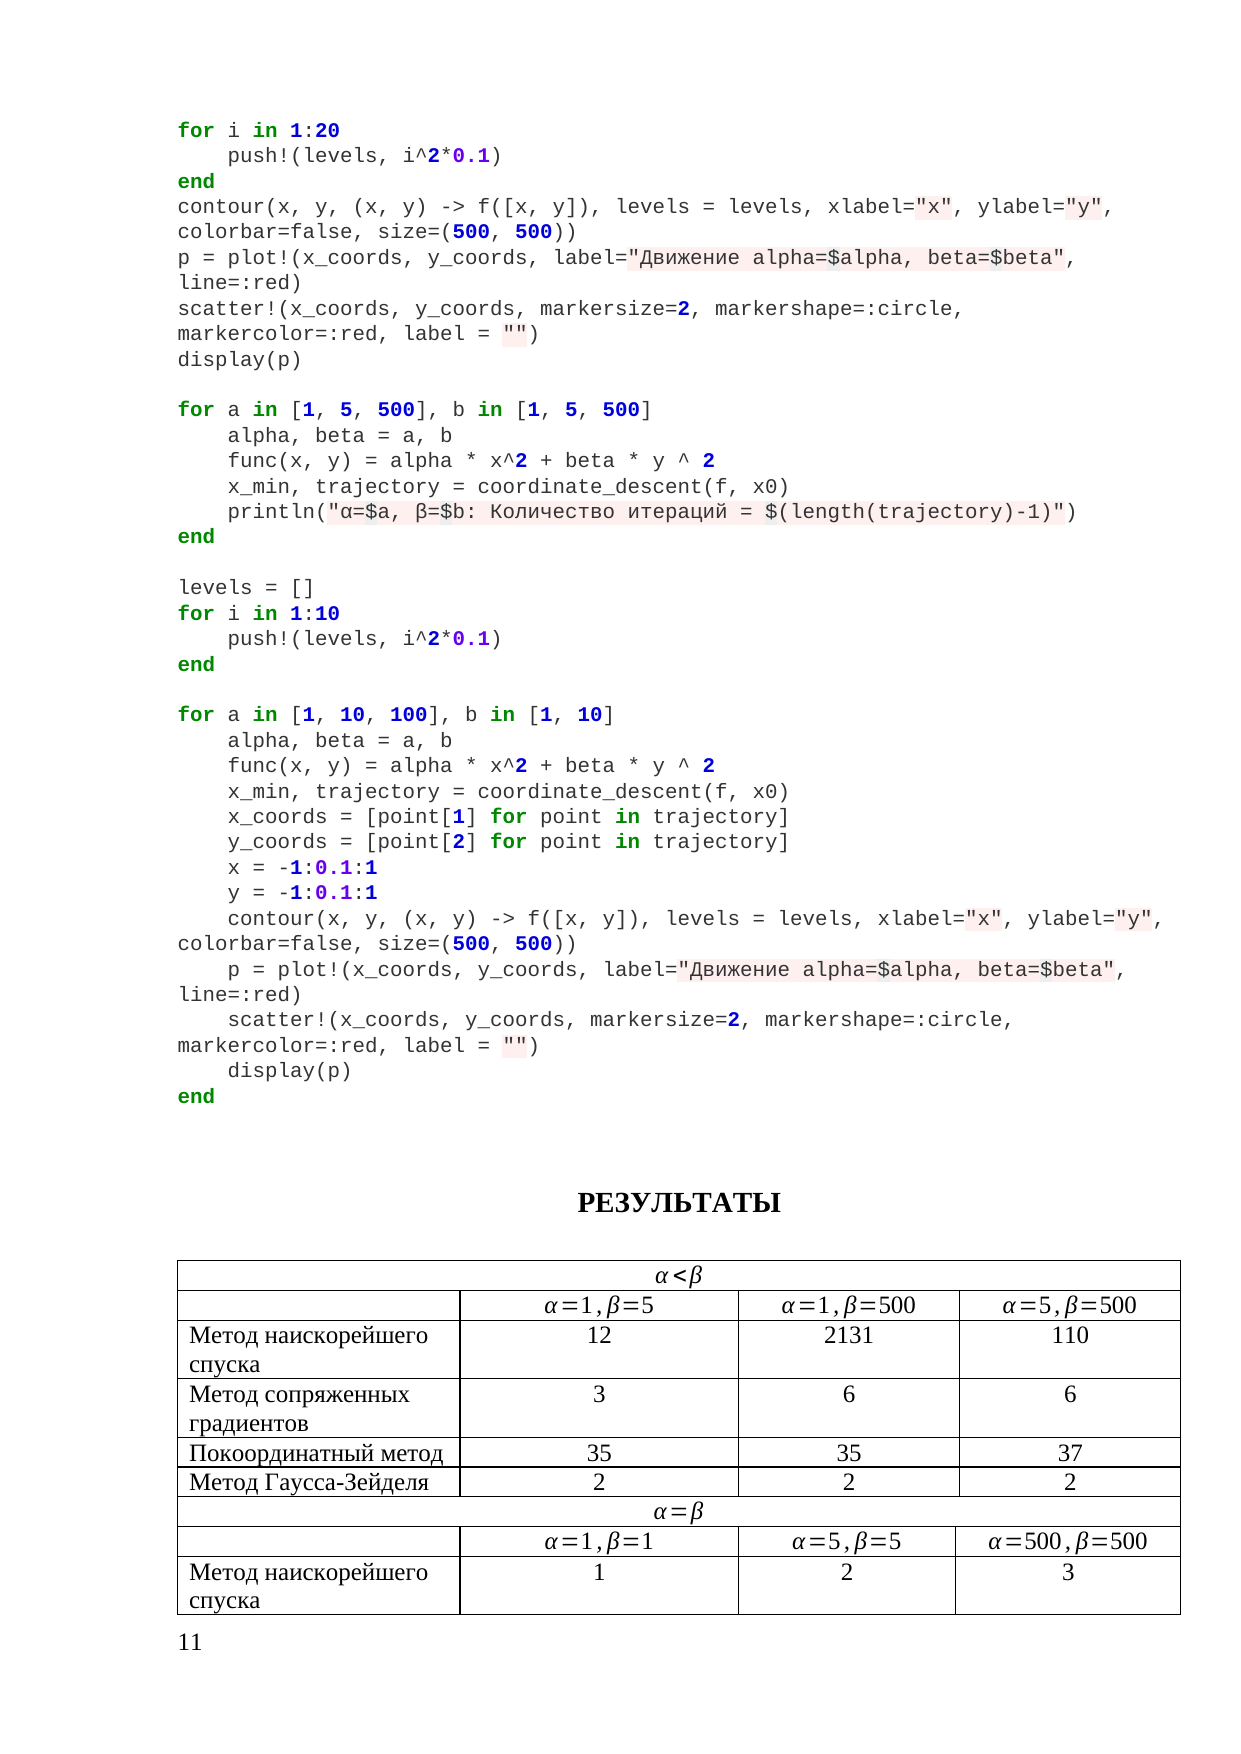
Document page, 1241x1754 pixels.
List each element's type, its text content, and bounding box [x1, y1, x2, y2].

table_cell 3 [956, 1557, 1180, 1614]
text p = plot!(x_coords, y_coords, label="Движение alpha=$alpha, beta=$beta", line=:red) [177, 957, 1181, 1008]
table_cell [178, 1527, 459, 1556]
text display(p) [177, 1058, 1181, 1084]
text contour(x, y, (x, y) -> f([x, y]), levels = levels, xlabel="x", ylabel="y", colorbar=false, size=(500, 500)) [177, 906, 1181, 957]
table_cell 12 [461, 1321, 738, 1378]
table_cell 2 [461, 1468, 738, 1496]
subtitle РЕЗУЛЬТАТЫ [177, 1185, 1181, 1218]
text push!(levels, i^2*0.1) [177, 143, 1181, 169]
table_cell [956, 1527, 1180, 1556]
text x = -1:0.1:1 [177, 855, 1181, 881]
table_cell Покоординатный метод [178, 1438, 459, 1466]
text alpha, beta = a, b [177, 728, 1181, 753]
table_cell 35 [461, 1438, 738, 1466]
table_cell 3 [461, 1379, 738, 1437]
table_cell [178, 1497, 1180, 1526]
table_cell 1 [461, 1557, 738, 1614]
table_cell Метод наискорейшего спуска [178, 1557, 459, 1614]
text levels = [] [177, 576, 1181, 601]
table_cell 2 [960, 1468, 1180, 1496]
text alpha, beta = a, b [177, 423, 1181, 448]
table_cell 6 [960, 1379, 1180, 1437]
table_cell [461, 1527, 738, 1556]
text y_coords = [point[2] for point in trajectory] [177, 830, 1181, 855]
table_cell [461, 1291, 738, 1319]
text for i in 1:10 [177, 601, 1181, 626]
table_cell 2 [739, 1557, 955, 1614]
table_cell [739, 1527, 955, 1556]
table_cell 110 [960, 1321, 1180, 1378]
text for a in [1, 5, 500], b in [1, 5, 500] [177, 398, 1181, 423]
table_cell [739, 1291, 959, 1319]
text func(x, y) = alpha * x^2 + beta * y ^ 2 [177, 448, 1181, 474]
text for i in 1:20 [177, 118, 1181, 143]
text end [177, 525, 1181, 550]
text end [177, 1084, 1181, 1109]
table_cell Метод Гаусса-Зейделя [178, 1468, 459, 1496]
table_cell 37 [960, 1438, 1180, 1466]
table_cell 2 [739, 1468, 959, 1496]
text for a in [1, 10, 100], b in [1, 10] [177, 703, 1181, 728]
table_cell 6 [739, 1379, 959, 1437]
table_cell [178, 1291, 459, 1319]
table_cell Метод сопряженных градиентов [178, 1379, 459, 1437]
text x_min, trajectory = coordinate_descent(f, x0) [177, 779, 1181, 804]
table_header [178, 1261, 1180, 1290]
text x_coords = [point[1] for point in trajectory] [177, 804, 1181, 830]
text scatter!(x_coords, y_coords, markersize=2, markershape=:circle, markercolor=:red, label = "") [177, 1008, 1181, 1058]
text println("α=$a, β=$b: Количество итераций = $(length(trajectory)-1)") [177, 499, 1181, 525]
text end [177, 652, 1181, 677]
text p = plot!(x_coords, y_coords, label="Движение alpha=$alpha, beta=$beta", line=:red) [177, 245, 1181, 296]
text contour(x, y, (x, y) -> f([x, y]), levels = levels, xlabel="x", ylabel="y", colorbar=false, size=(500, 500)) [177, 194, 1181, 245]
text end [177, 169, 1181, 194]
text x_min, trajectory = coordinate_descent(f, x0) [177, 474, 1181, 499]
text scatter!(x_coords, y_coords, markersize=2, markershape=:circle, markercolor=:red, label = "") [177, 296, 1181, 347]
text display(p) [177, 347, 1181, 372]
table_cell 2131 [739, 1321, 959, 1378]
table_cell Метод наискорейшего спуска [178, 1321, 459, 1378]
table_cell 35 [739, 1438, 959, 1466]
text func(x, y) = alpha * x^2 + beta * y ^ 2 [177, 753, 1181, 779]
text y = -1:0.1:1 [177, 881, 1181, 906]
text push!(levels, i^2*0.1) [177, 626, 1181, 652]
table_cell [960, 1291, 1180, 1319]
